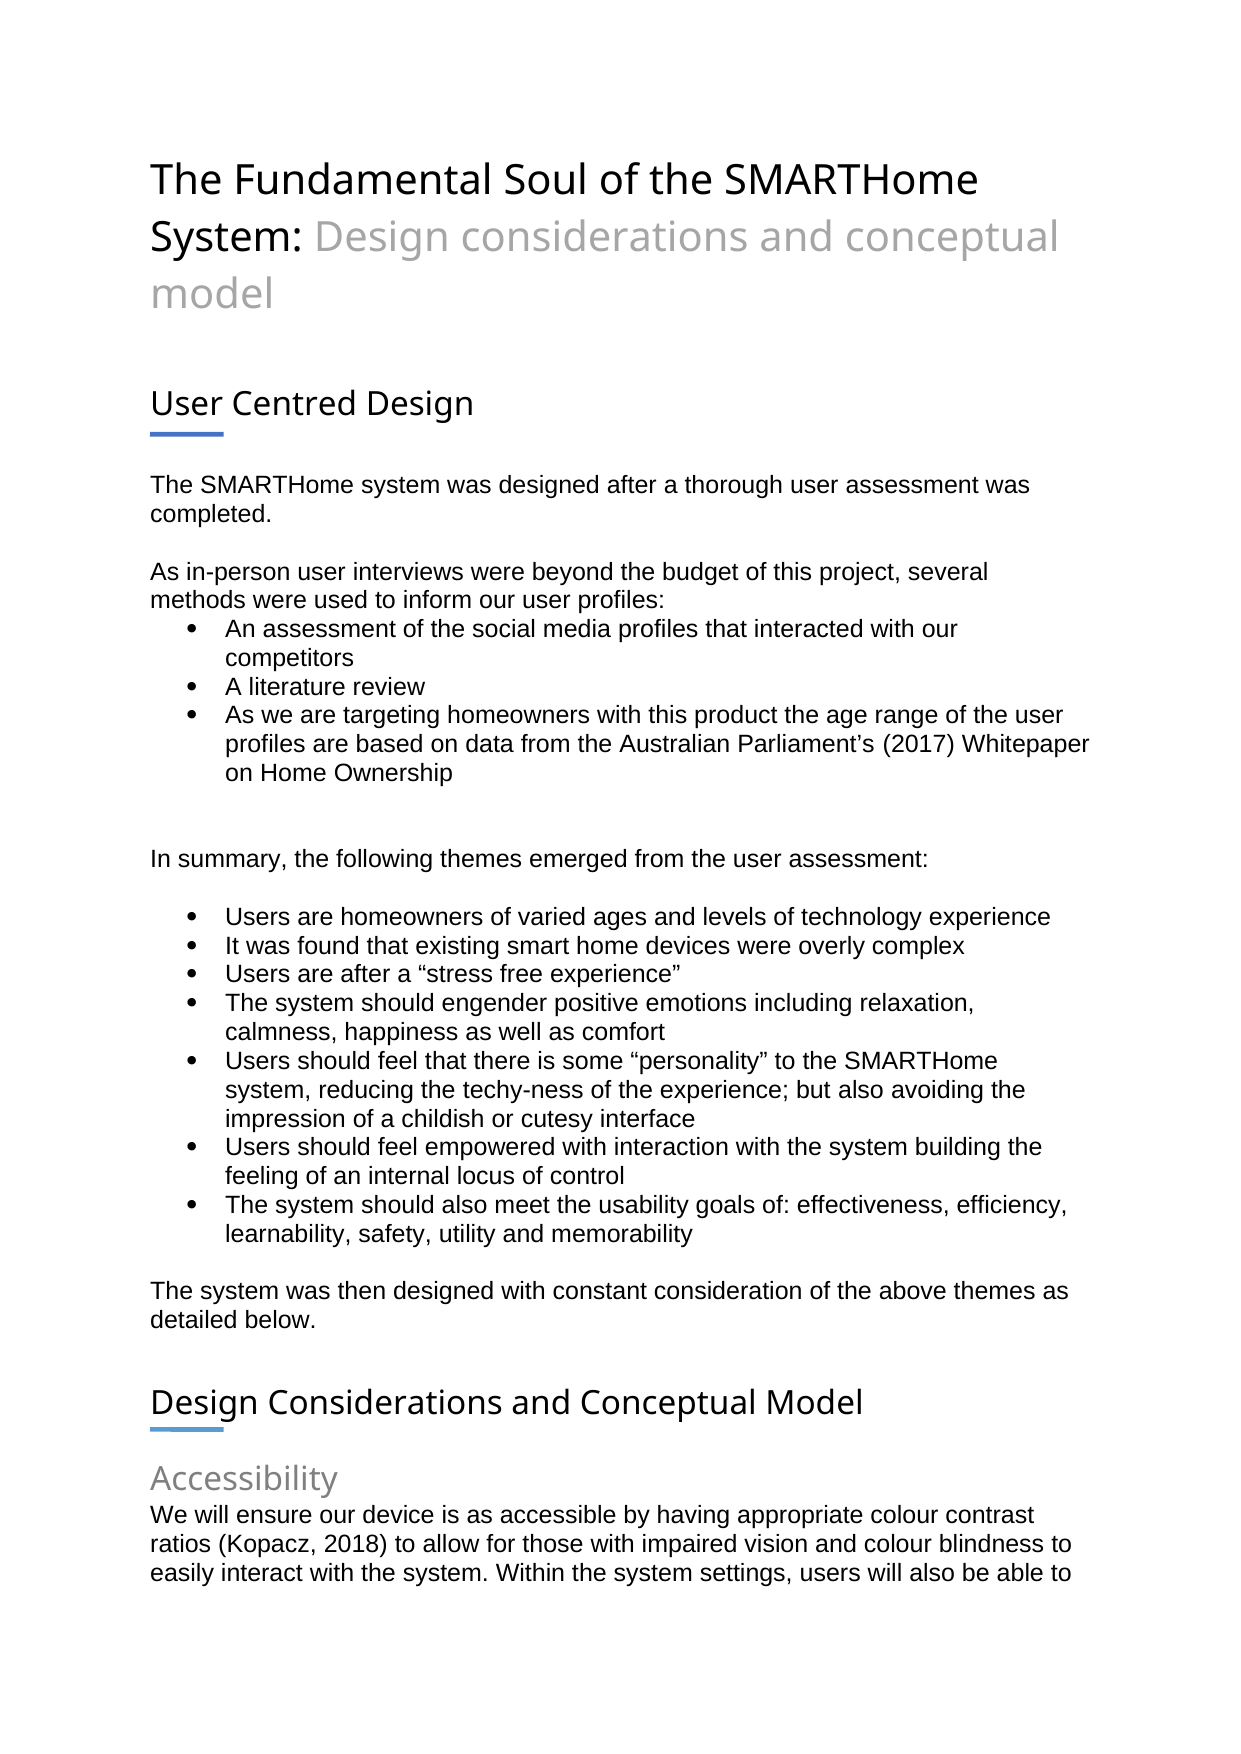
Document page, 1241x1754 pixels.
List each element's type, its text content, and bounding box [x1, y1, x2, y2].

list It was found that existing smart home devices were overly complex [187, 931, 1090, 959]
text As in-person user interviews were beyond the budget of this project, several methods were used to inform our user profiles: [150, 556, 1090, 614]
list Users should feel that there is some “personality” to the SMARTHome system, reducing the techy-ness of the experience; but also avoiding the impression of a childish or cutesy interface [187, 1046, 1090, 1132]
list Users are after a “stress free experience” [187, 959, 1090, 988]
list An assessment of the social media profiles that interacted with our competitors [187, 614, 1090, 672]
text The system was then designed with constant consideration of the above themes as detailed below. [150, 1276, 1090, 1334]
list The system should engender positive emotions including relaxation, calmness, happiness as well as comfort [187, 988, 1090, 1046]
list Users should feel empowered with interaction with the system building the feeling of an internal locus of control [187, 1132, 1090, 1190]
text The SMARTHome system was designed after a thorough user assessment was completed. [150, 470, 1090, 528]
text The Fundamental Soul of the SMARTHome System: Design considerations and conceptual model [150, 150, 1090, 320]
text In summary, the following themes emerged from the user assessment: [150, 844, 1090, 873]
list Users are homeowners of varied ages and levels of technology experience [187, 902, 1090, 931]
list As we are targeting homeowners with this product the age range of the user profiles are based on data from the Australian Parliament’s (2017) Whitepaper on Home Ownership [187, 700, 1090, 787]
list A literature review [187, 672, 1090, 700]
text Design Considerations and Conceptual Model [150, 1379, 1090, 1455]
list The system should also meet the usability goals of: effectiveness, efficiency, learnability, safety, utility and memorability [187, 1190, 1090, 1247]
text Accessibility [150, 1455, 1090, 1501]
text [150, 1501, 1090, 1587]
text User Centred Design [150, 379, 1090, 425]
